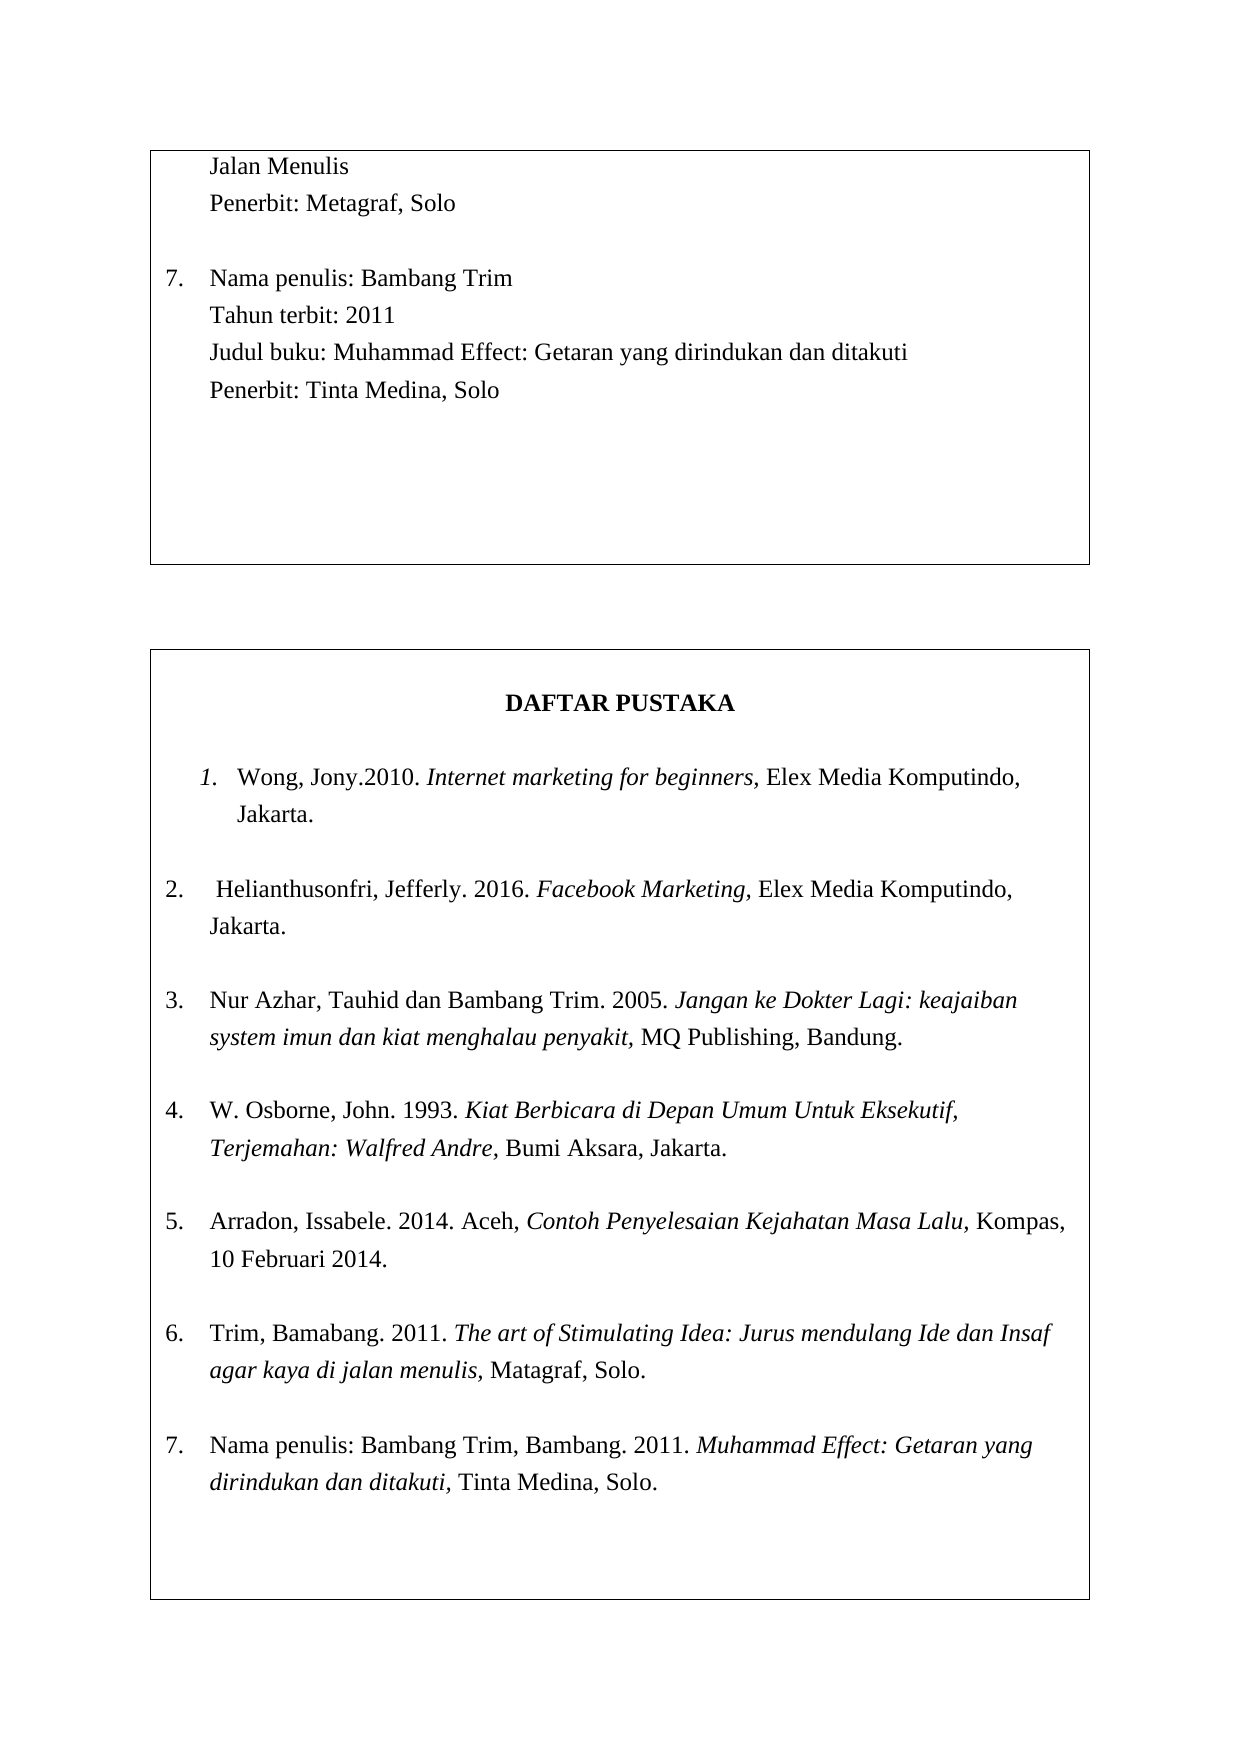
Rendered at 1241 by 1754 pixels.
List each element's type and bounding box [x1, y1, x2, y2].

table_header [151, 650, 1089, 1599]
table_header [151, 151, 1089, 564]
